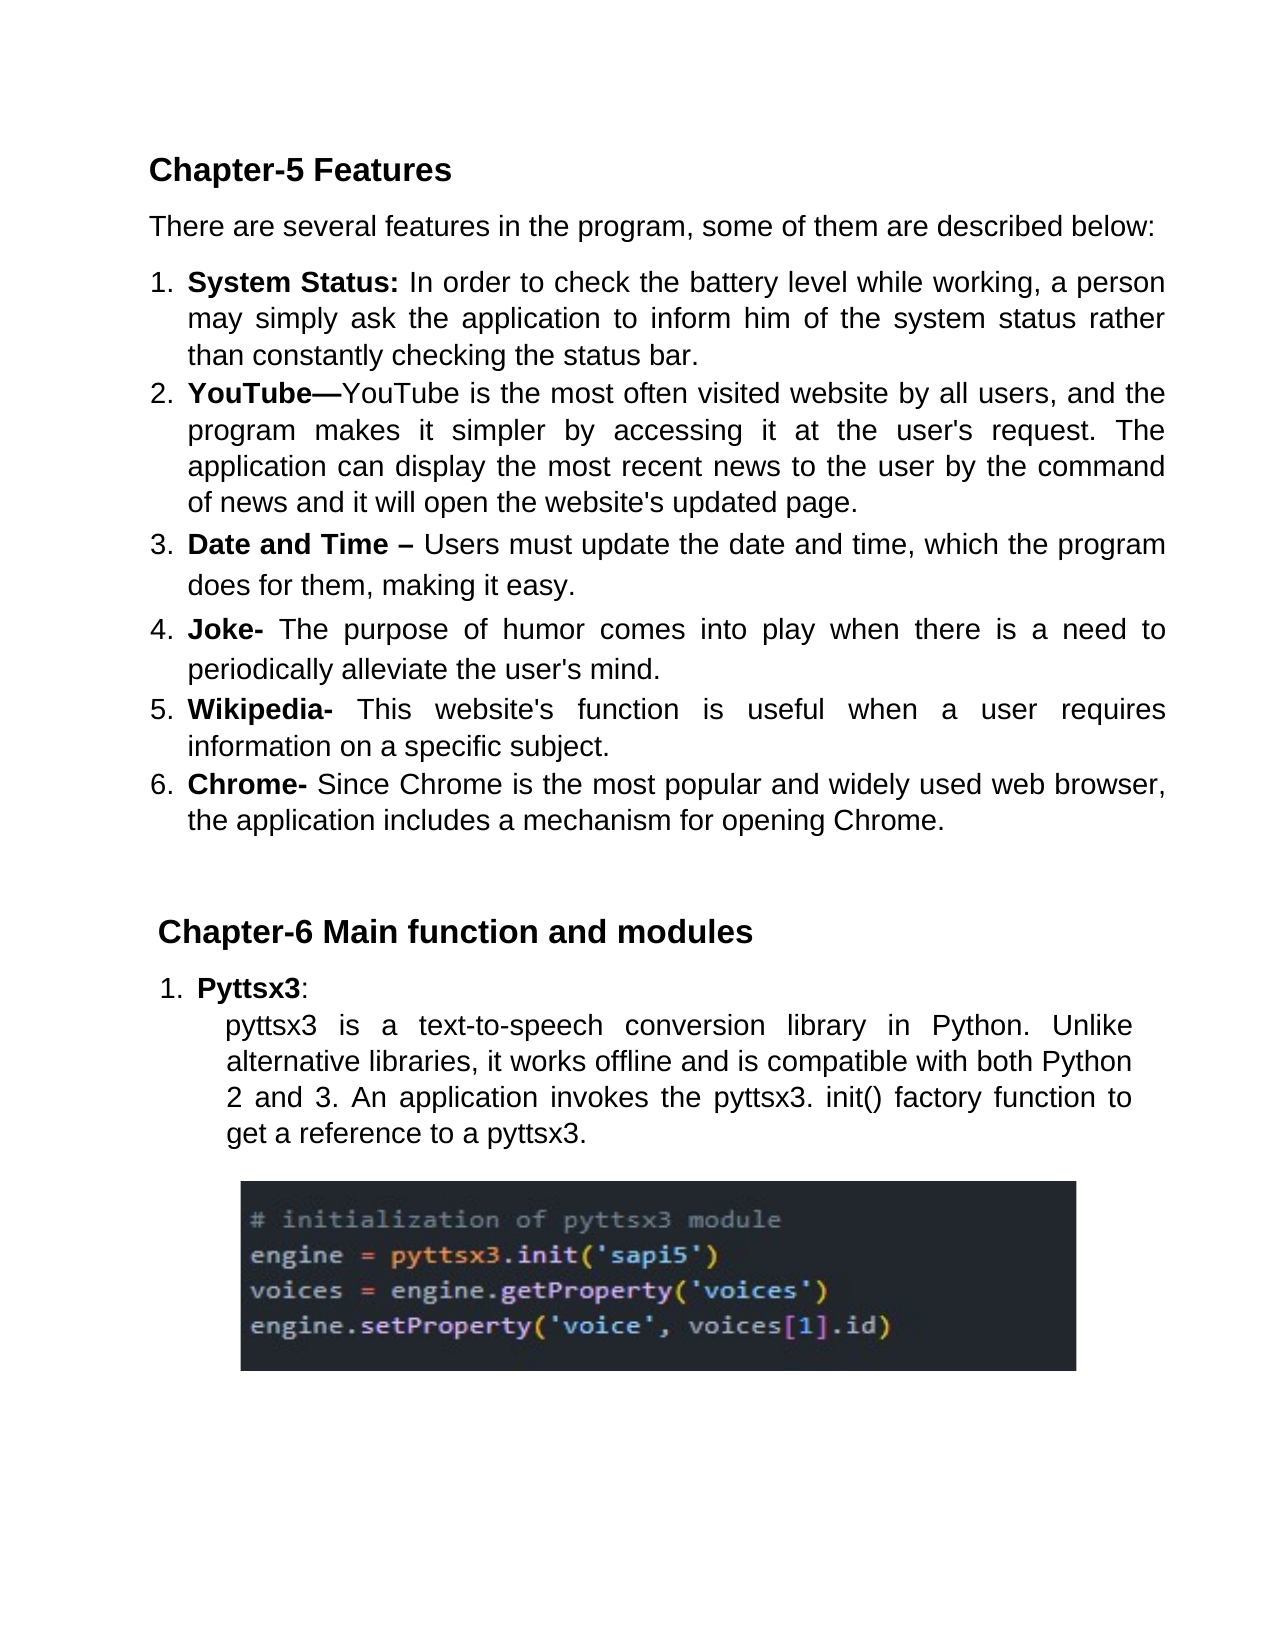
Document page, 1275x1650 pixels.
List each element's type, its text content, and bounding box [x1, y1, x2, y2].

list Chrome- Since Chrome is the most popular and widely used web browser, the application includes a mechanism for opening Chrome. [150, 767, 1167, 837]
list Joke- The purpose of humor comes into play when there is a need to periodically alleviate the user's mind. [150, 612, 1167, 687]
text There are several features in the program, some of them are described below: [148, 209, 1167, 243]
picture [240, 1181, 1077, 1371]
subtitle Chapter-5 Features [148, 150, 1169, 188]
list System Status: In order to check the battery level while working, a person may simply ask the application to inform him of the system status rather than constantly checking the status bar. [150, 265, 1167, 371]
text pyttsx3 is a text-to-speech conversion library in Python. Unlike alternative libraries, it works offline and is compatible with both Python 2 and 3. An application invokes the pyttsx3. init() factory function to get a reference to a pyttsx3. [225, 1008, 1134, 1150]
list Pyttsx3: [159, 971, 1169, 1005]
list Date and Time – Users must update the date and time, which the program does for them, making it easy. [150, 527, 1167, 602]
list Wikipedia- This website's function is useful when a user requires information on a specific subject. [150, 692, 1167, 762]
subtitle Chapter-6 Main function and modules [148, 912, 1169, 951]
list YouTube—YouTube is the most often visited website by all users, and the program makes it simpler by accessing it at the user's request. The application can display the most recent news to the user by the command of news and it will open the website's updated page. [150, 376, 1167, 518]
